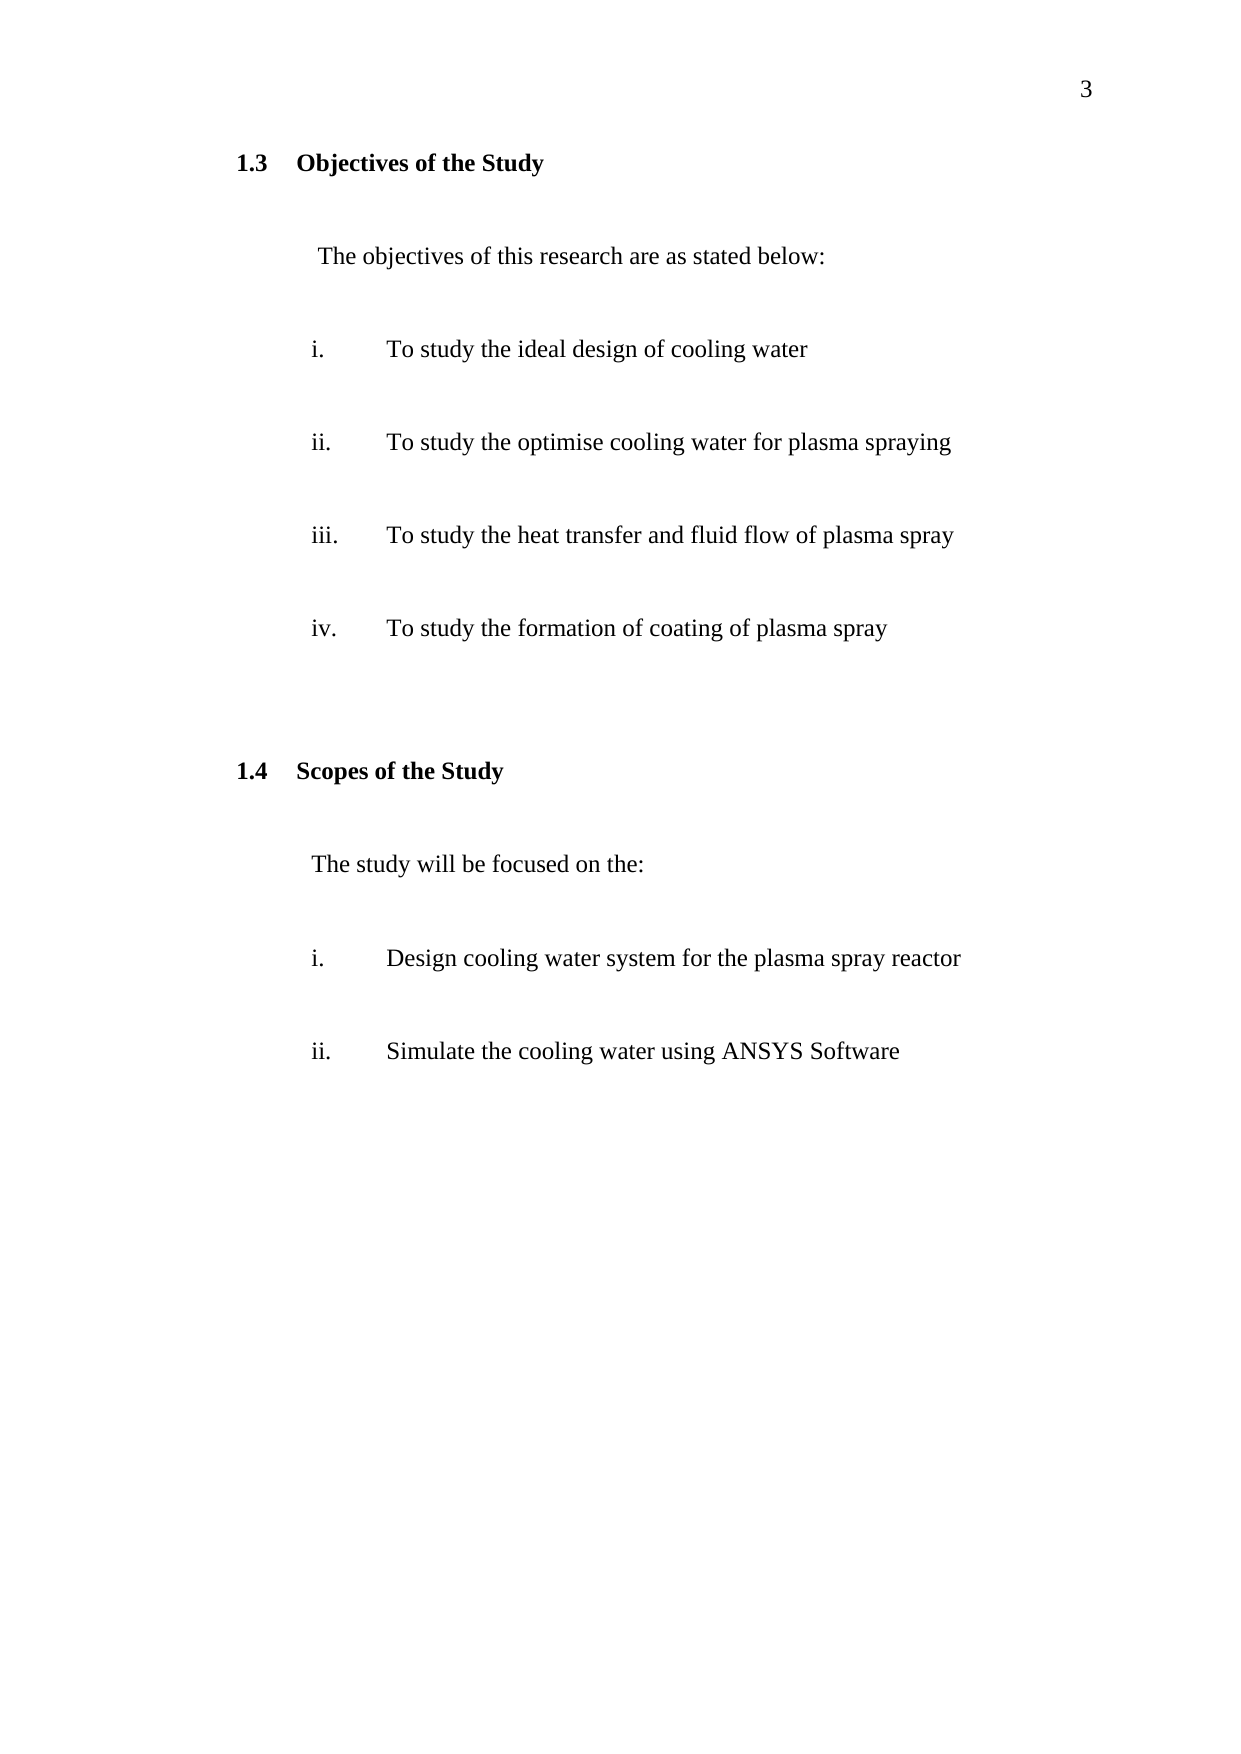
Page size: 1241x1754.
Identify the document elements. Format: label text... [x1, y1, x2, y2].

text iv. To study the formation of coating of plasma spray [236, 613, 1092, 642]
text i. Design cooling water system for the plasma spray reactor [236, 943, 1092, 971]
subtitle Objectives of the Study [236, 148, 1092, 176]
text iii. To study the heat transfer and fluid flow of plasma spray [236, 520, 1092, 549]
text The objectives of this research are as stated below: [236, 241, 1092, 269]
text i. To study the ideal design of cooling water [236, 334, 1092, 363]
subtitle Scopes of the Study [236, 756, 1092, 785]
text ii. Simulate the cooling water using ANSYS Software [236, 1036, 1092, 1064]
text ii. To study the optimise cooling water for plasma spraying [236, 427, 1092, 456]
text The study will be focused on the: [236, 849, 1092, 878]
